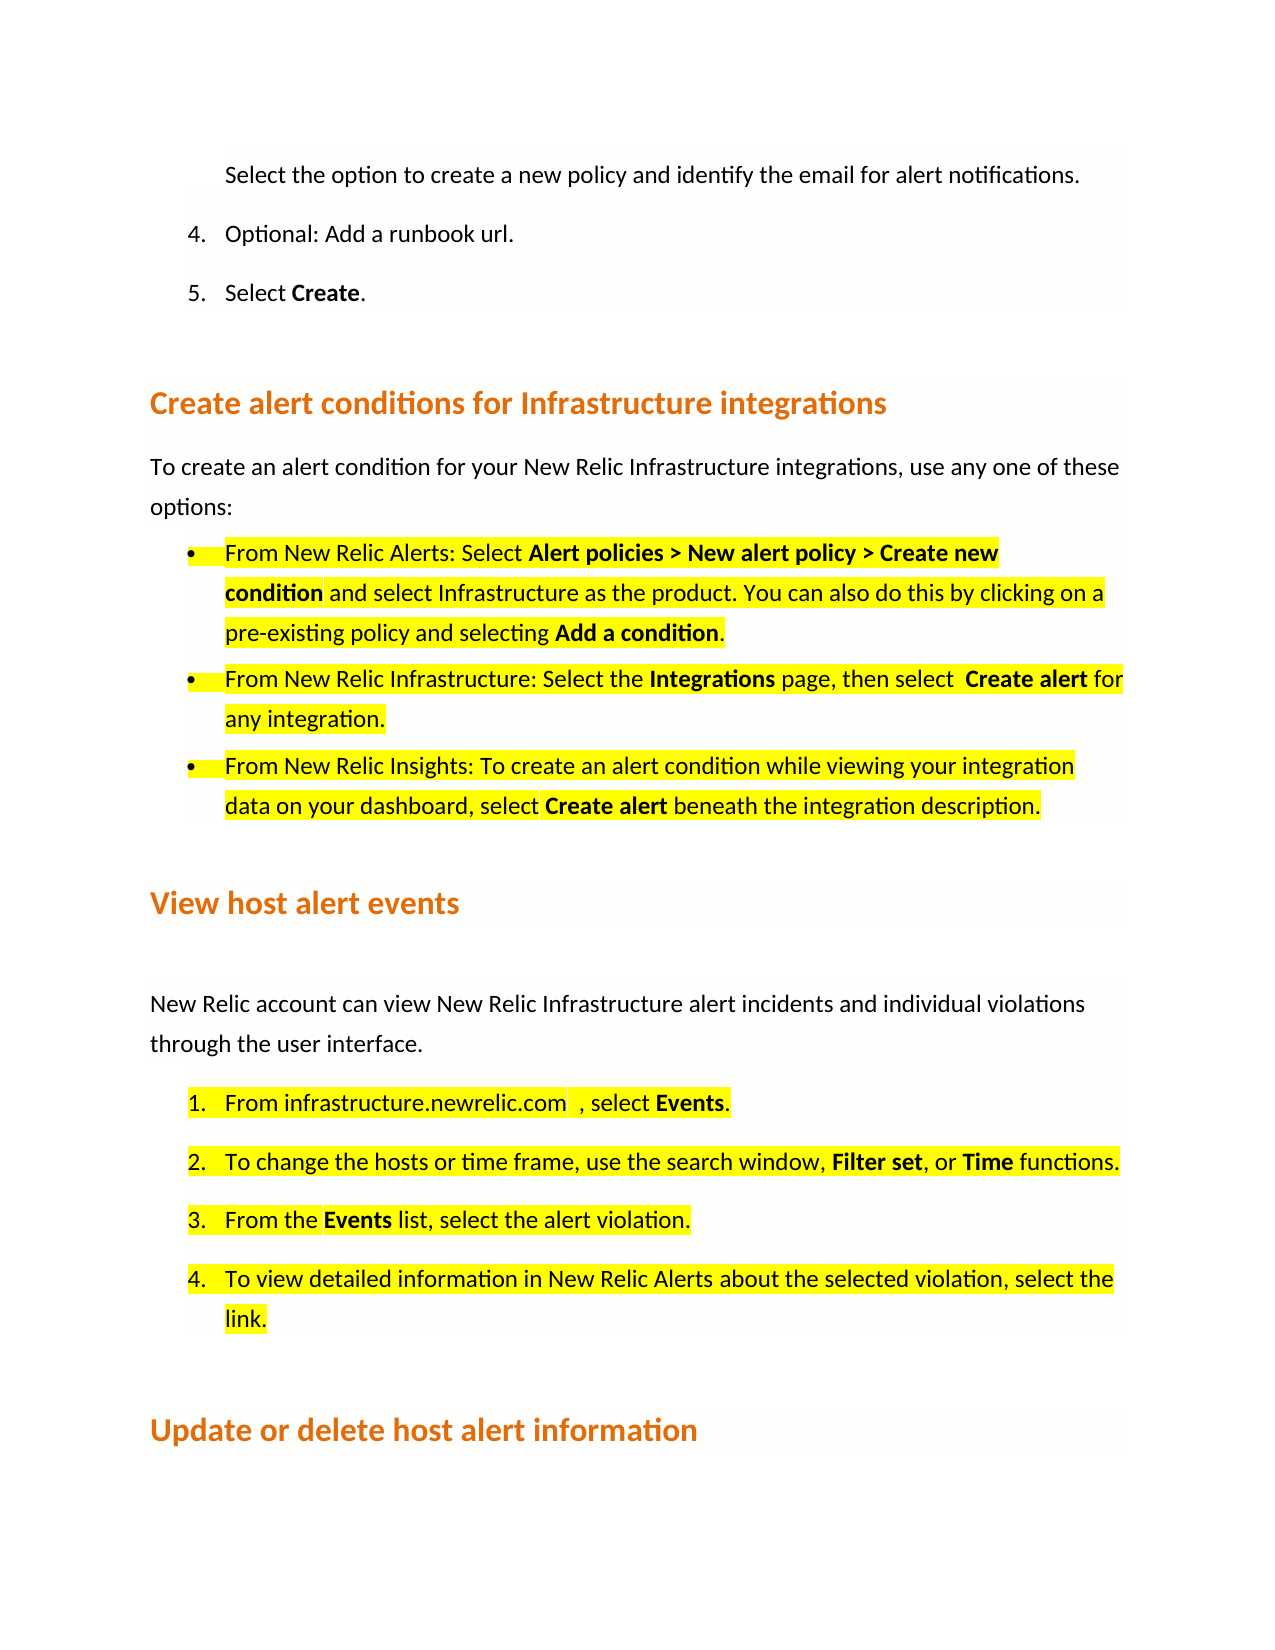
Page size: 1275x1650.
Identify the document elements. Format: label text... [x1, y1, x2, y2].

list From infrastructure.newrelic.com , select Events. [187, 1078, 1125, 1118]
text Update or delete host alert information [150, 1408, 1125, 1449]
list Select Create. [187, 267, 1125, 307]
list From New Relic Infrastructure: Select the Integrations page, then select Create alert for any integration. [187, 654, 1125, 734]
list Optional: Add a runbook url. [187, 209, 1125, 249]
list From New Relic Insights: To create an alert condition while viewing your integration data on your dashboard, select Create alert beneath the integration description. [187, 740, 1125, 820]
text View host alert events [150, 882, 1125, 923]
list To view detailed information in New Relic Alerts about the selected violation, select the link. [187, 1254, 1125, 1334]
text Create alert conditions for Infrastructure integrations [150, 382, 1125, 423]
text Select the option to create a new policy and identify the email for alert notifications. [225, 150, 1125, 190]
text New Relic account can view New Relic Infrastructure alert incidents and individual violations through the user interface. [150, 979, 1125, 1059]
list From the Events list, select the alert violation. [187, 1195, 1125, 1235]
list To change the hosts or time frame, use the search window, Filter set, or Time functions. [187, 1136, 1125, 1176]
text To create an alert condition for your New Relic Infrastructure integrations, use any one of these options: [150, 442, 1125, 522]
list From New Relic Alerts: Select Alert policies > New alert policy > Create new condition and select Infrastructure as the product. You can also do this by clicking on a pre-existing policy and selecting Add a condition. [187, 528, 1125, 648]
